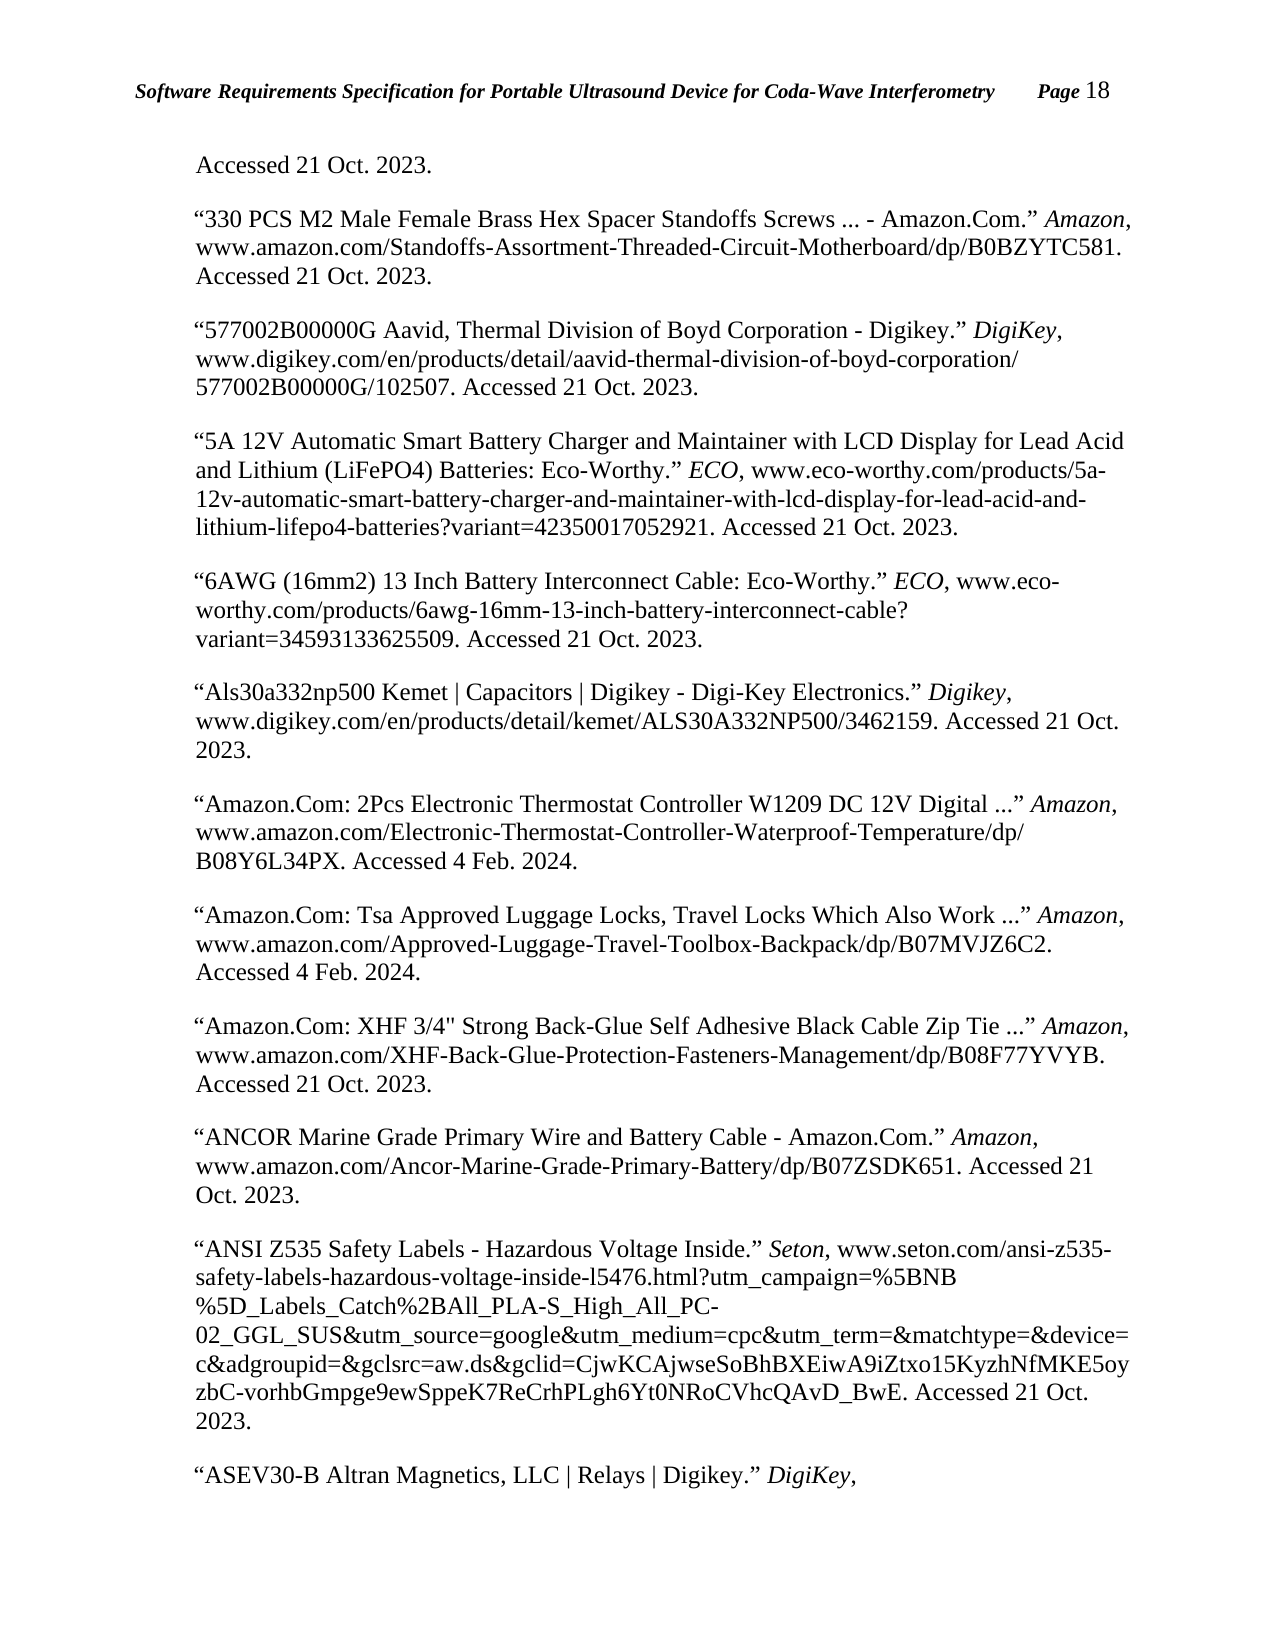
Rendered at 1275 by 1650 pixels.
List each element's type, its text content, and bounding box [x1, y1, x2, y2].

text “Amazon.Com: 2Pcs Electronic Thermostat Controller W1209 DC 12V Digital ...” Amazon, www.amazon.com/Electronic-Thermostat-Controller-Waterproof-Temperature/dp/B08Y6L34PX. Accessed 4 Feb. 2024. [193, 789, 1140, 875]
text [193, 1460, 1140, 1489]
text “6AWG (16mm2) 13 Inch Battery Interconnect Cable: Eco-Worthy.” ECO, www.eco-worthy.com/products/6awg-16mm-13-inch-battery-interconnect-cable?variant=34593133625509. Accessed 21 Oct. 2023. [193, 566, 1140, 652]
text “Amazon.Com: XHF 3/4" Strong Back-Glue Self Adhesive Black Cable Zip Tie ...” Amazon, www.amazon.com/XHF-Back-Glue-Protection-Fasteners-Management/dp/B08F77YVYB. Accessed 21 Oct. 2023. [193, 1011, 1140, 1097]
text “Als30a332np500 Kemet | Capacitors | Digikey - Digi-Key Electronics.” Digikey, www.digikey.com/en/products/detail/kemet/ALS30A332NP500/3462159. Accessed 21 Oct. 2023. [193, 677, 1140, 764]
text “ANSI Z535 Safety Labels - Hazardous Voltage Inside.” Seton, www.seton.com/ansi-z535-safety-labels-hazardous-voltage-inside-l5476.html?utm_campaign=%5BNB%5D_Labels_Catch%2BAll_PLA-S_High_All_PC-02_GGL_SUS&utm_source=google&utm_medium=cpc&utm_term=&matchtype=&device=c&adgroupid=&gclsrc=aw.ds&gclid=CjwKCAjwseSoBhBXEiwA9iZtxo15KyzhNfMKE5oyzbC-vorhbGmpge9ewSppeK7ReCrhPLgh6Yt0NRoCVhcQAvD_BwE. Accessed 21 Oct. 2023. [193, 1234, 1140, 1435]
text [193, 150, 1140, 179]
text “5A 12V Automatic Smart Battery Charger and Maintainer with LCD Display for Lead Acid and Lithium (LiFePO4) Batteries: Eco-Worthy.” ECO, www.eco-worthy.com/products/5a-12v-automatic-smart-battery-charger-and-maintainer-with-lcd-display-for-lead-acid-and-lithium-lifepo4-batteries?variant=42350017052921. Accessed 21 Oct. 2023. [193, 426, 1140, 541]
text “ANCOR Marine Grade Primary Wire and Battery Cable - Amazon.Com.” Amazon, www.amazon.com/Ancor-Marine-Grade-Primary-Battery/dp/B07ZSDK651. Accessed 21 Oct. 2023. [193, 1122, 1140, 1209]
text “Amazon.Com: Tsa Approved Luggage Locks, Travel Locks Which Also Work ...” Amazon, www.amazon.com/Approved-Luggage-Travel-Toolbox-Backpack/dp/B07MVJZ6C2. Accessed 4 Feb. 2024. [193, 900, 1140, 986]
text “577002B00000G Aavid, Thermal Division of Boyd Corporation - Digikey.” DigiKey, www.digikey.com/en/products/detail/aavid-thermal-division-of-boyd-corporation/577002B00000G/102507. Accessed 21 Oct. 2023. [193, 315, 1140, 401]
text “330 PCS M2 Male Female Brass Hex Spacer Standoffs Screws ... - Amazon.Com.” Amazon, www.amazon.com/Standoffs-Assortment-Threaded-Circuit-Motherboard/dp/B0BZYTC581. Accessed 21 Oct. 2023. [193, 204, 1140, 290]
